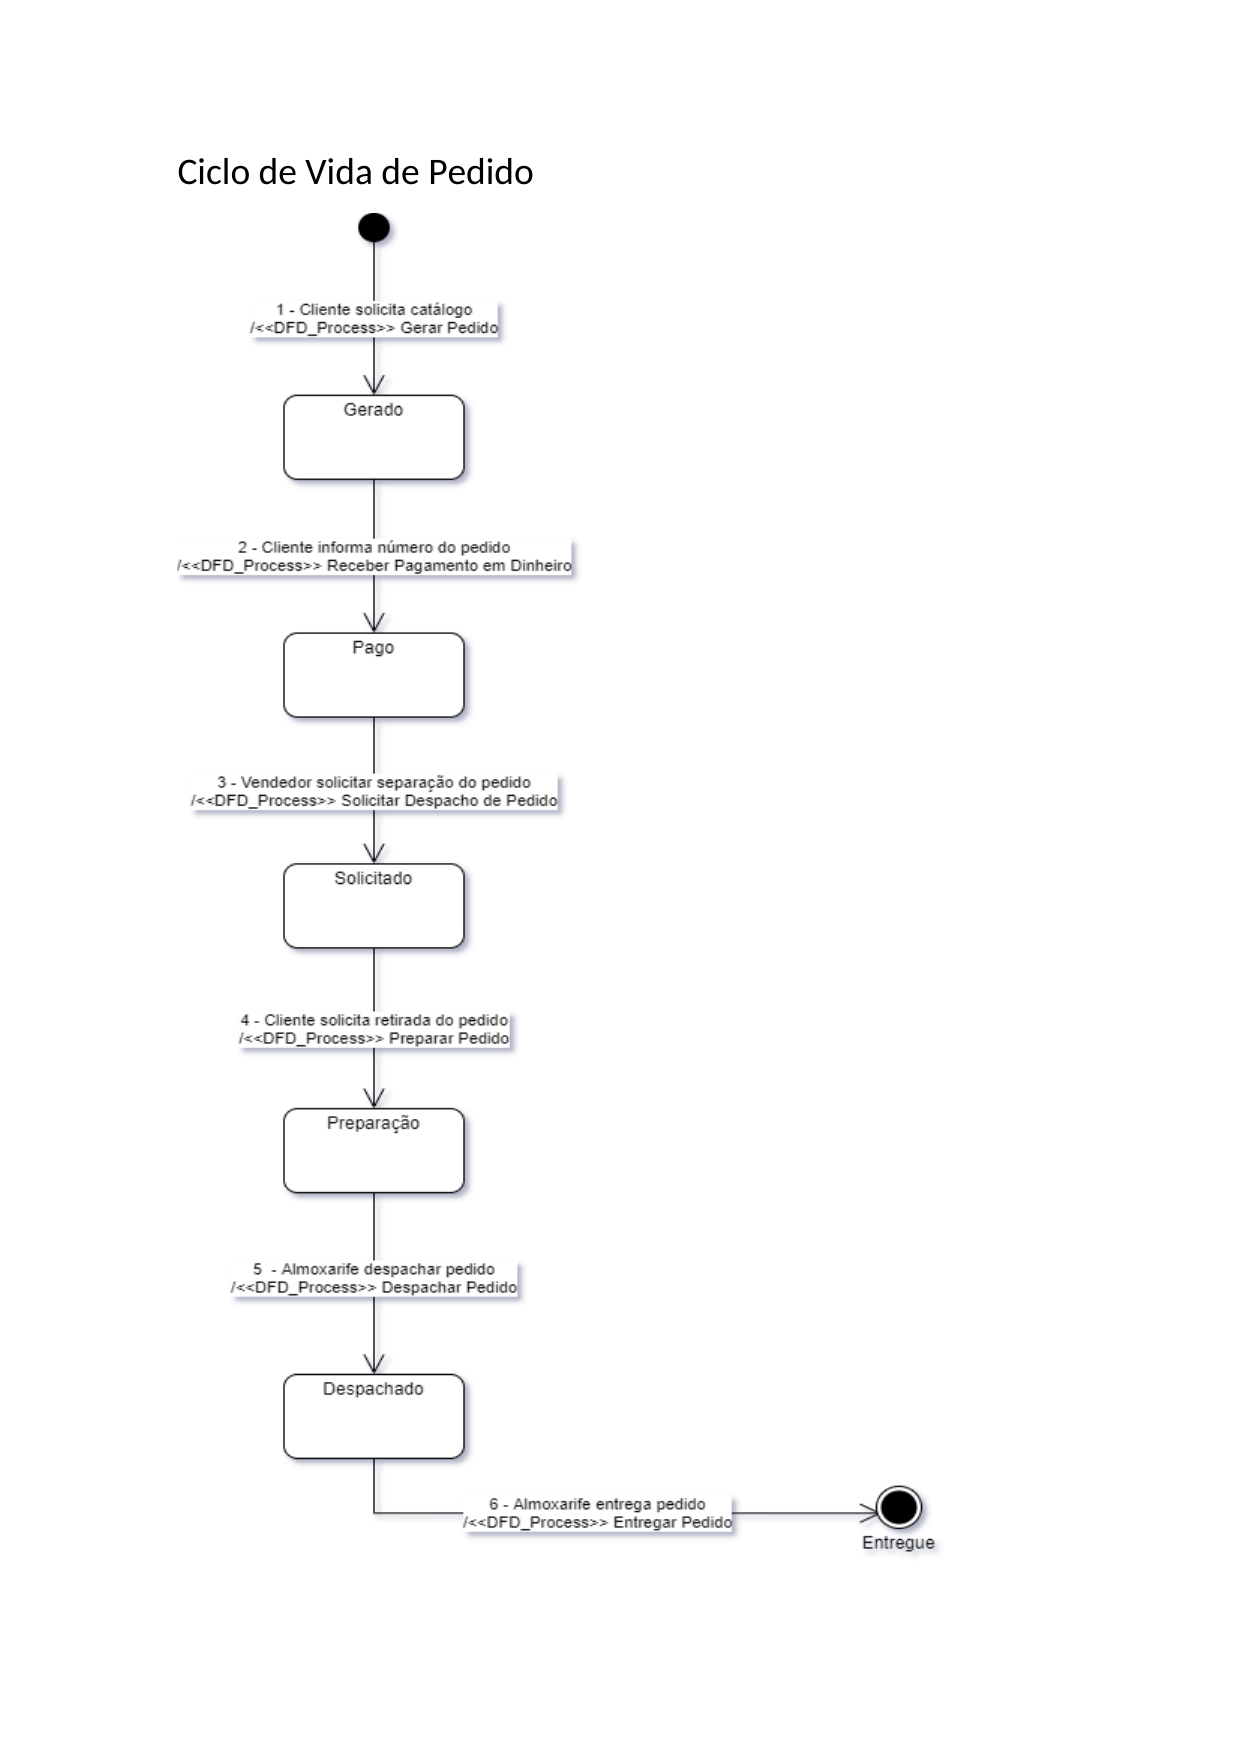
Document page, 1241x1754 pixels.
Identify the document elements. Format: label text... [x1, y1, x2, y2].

text Ciclo de Vida de Pedido [177, 148, 1063, 193]
picture [177, 213, 1008, 1574]
